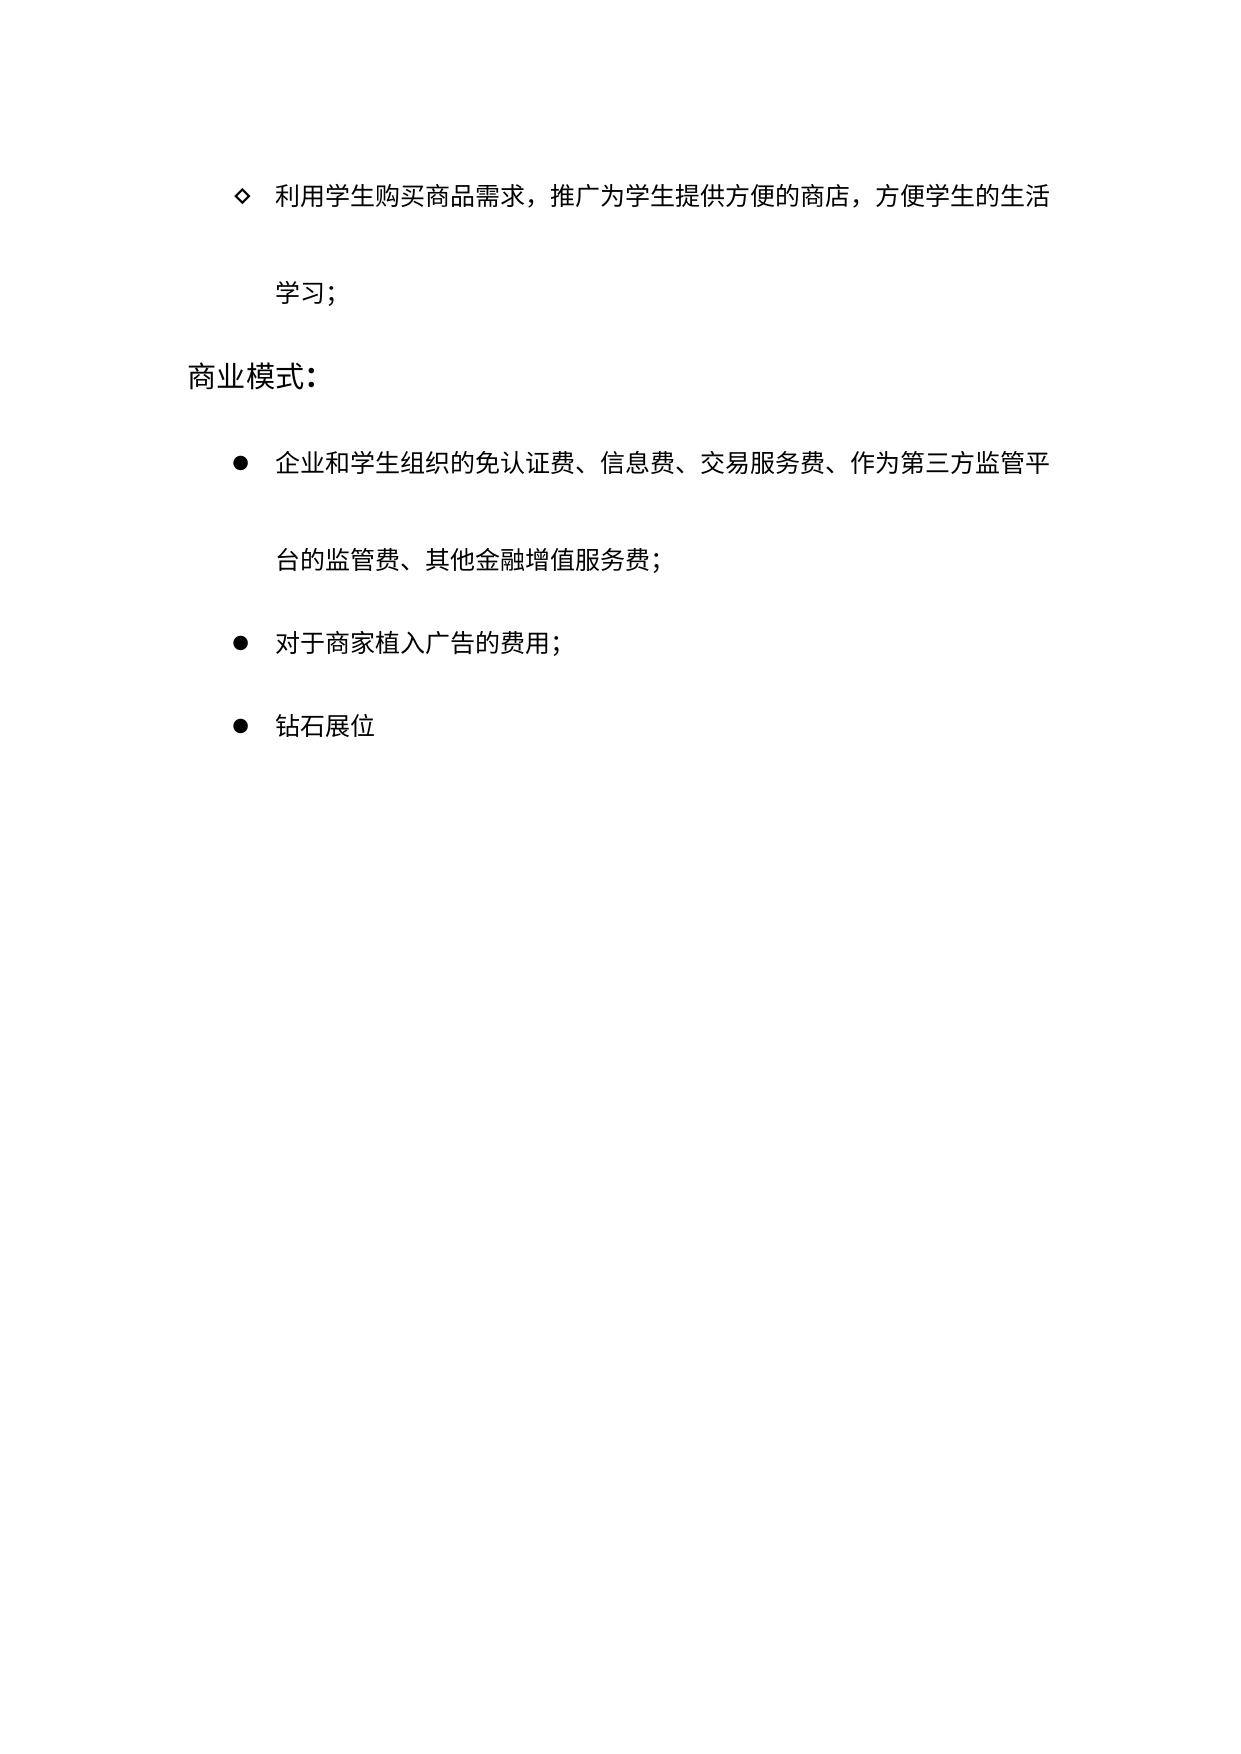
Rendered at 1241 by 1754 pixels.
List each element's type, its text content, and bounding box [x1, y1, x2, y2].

list 钻石展位 [231, 692, 1053, 757]
list 利用学生购买商品需求，推广为学生提供方便的商店，方便学生的生活学习； [231, 162, 1053, 324]
list 企业和学生组织的免认证费、信息费、交易服务费、作为第三方监管平台的监管费、其他金融增值服务费； [231, 429, 1053, 591]
list 对于商家植入广告的费用； [231, 609, 1053, 674]
text 商业模式： [187, 343, 1053, 408]
